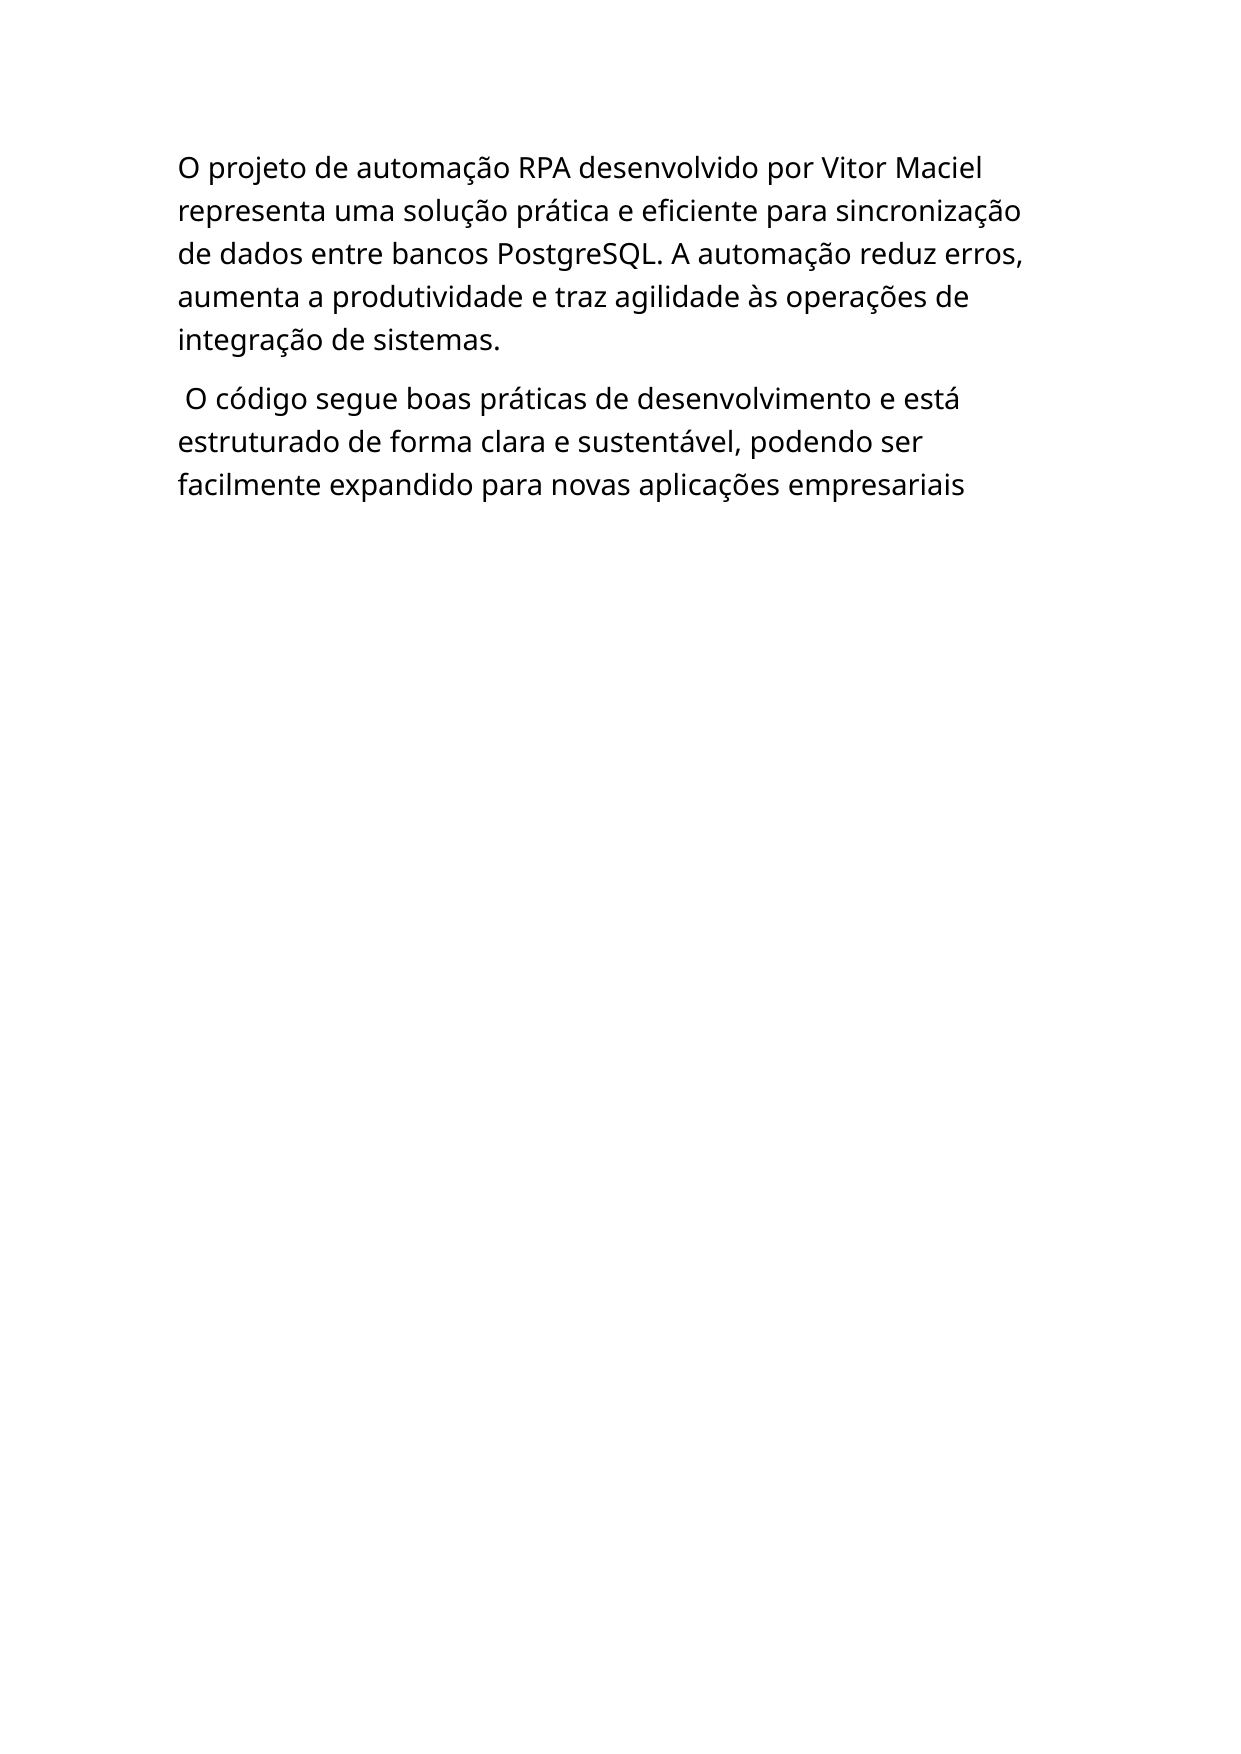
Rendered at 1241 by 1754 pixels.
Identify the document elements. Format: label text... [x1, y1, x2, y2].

text O código segue boas práticas de desenvolvimento e está estruturado de forma clara e sustentável, podendo ser facilmente expandido para novas aplicações empresariais [177, 378, 1063, 504]
text O projeto de automação RPA desenvolvido por Vitor Maciel representa uma solução prática e eficiente para sincronização de dados entre bancos PostgreSQL. A automação reduz erros, aumenta a produtividade e traz agilidade às operações de integração de sistemas. [177, 148, 1063, 358]
